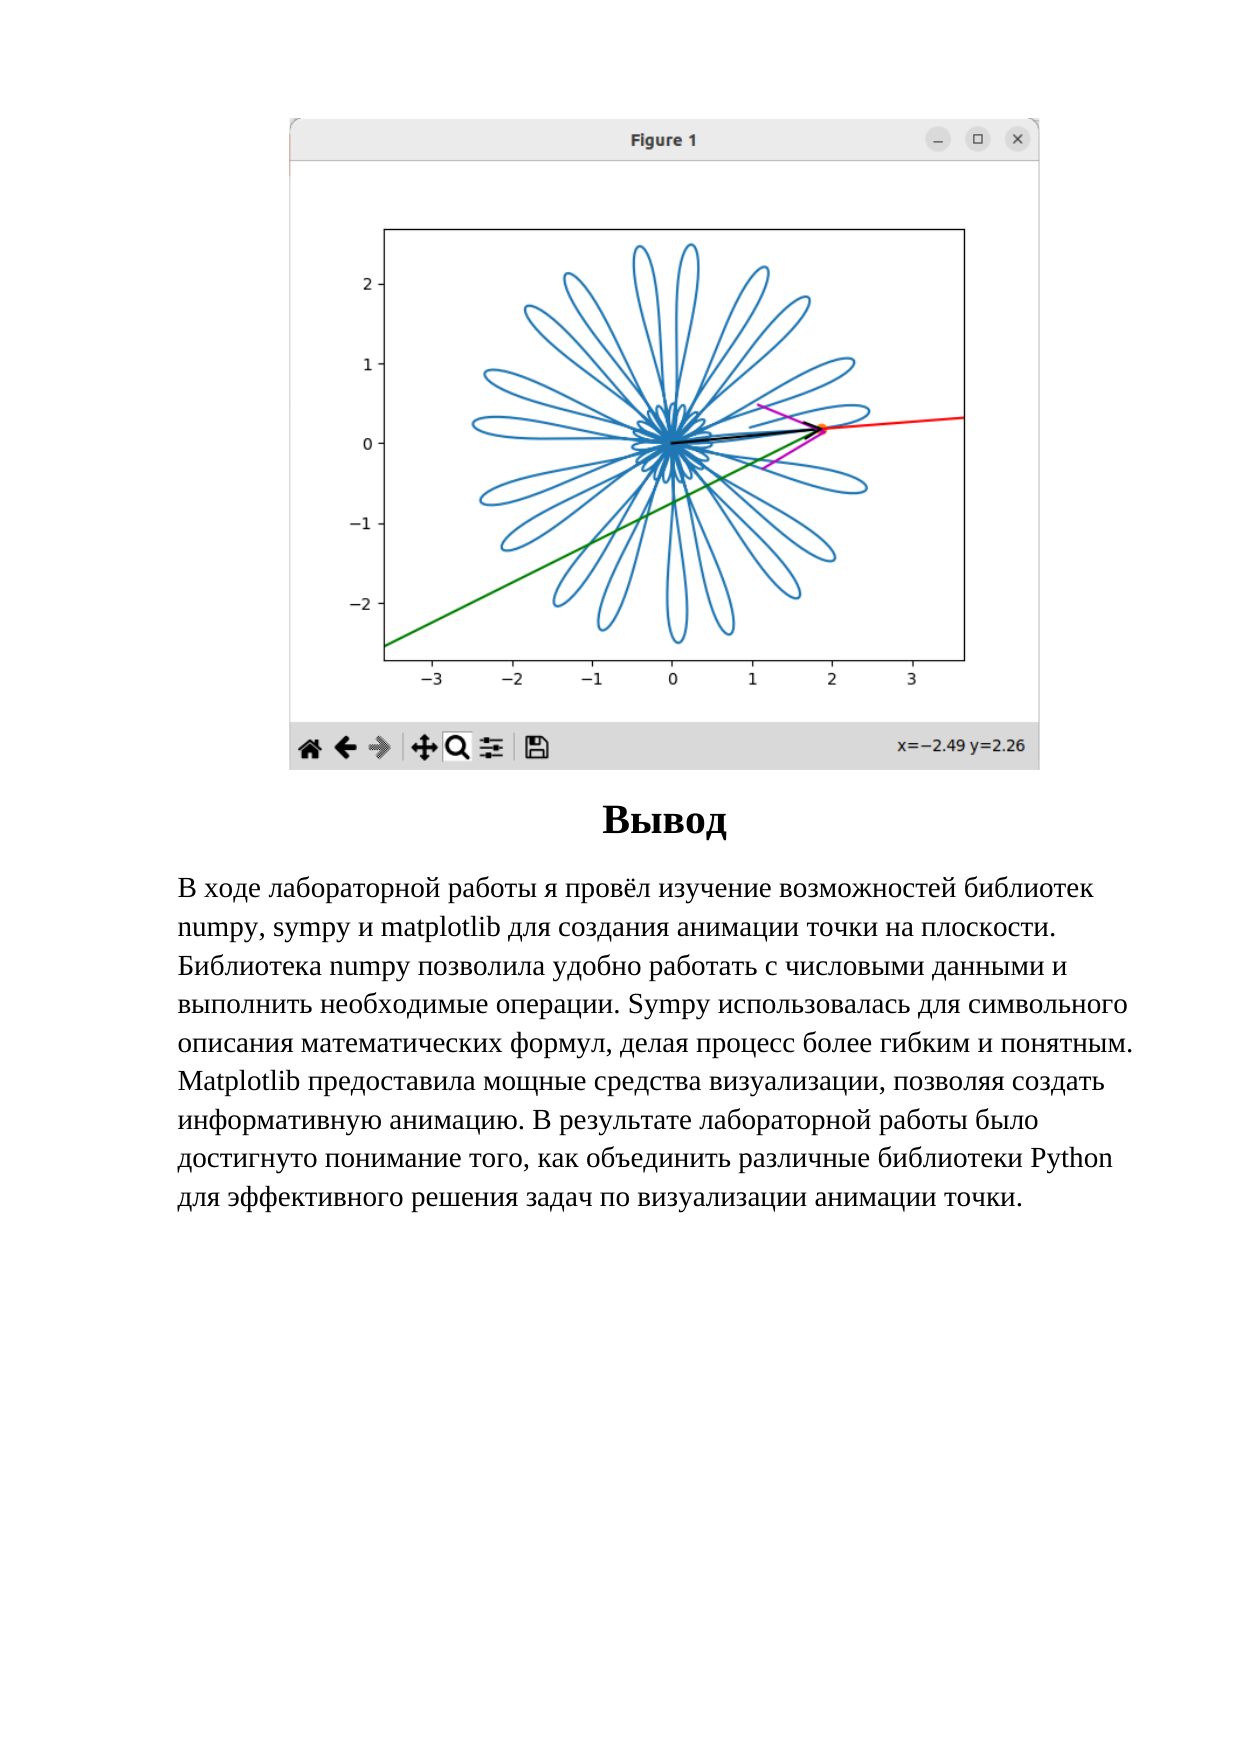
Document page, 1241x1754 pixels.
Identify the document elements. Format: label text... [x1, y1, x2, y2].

picture [289, 118, 1040, 770]
text В ходе лабораторной работы я провёл изучение возможностей библиотек numpy, sympy и matplotlib для создания анимации точки на плоскости. Библиотека numpy позволила удобно работать с числовыми данными и выполнить необходимые операции. Sympy использовалась для символьного описания математических формул, делая процесс более гибким и понятным. Matplotlib предоставила мощные средства визуализации, позволяя создать информативную анимацию. В результате лабораторной работы было достигнуто понимание того, как объединить различные библиотеки Python для эффективного решения задач по визуализации анимации точки. [177, 871, 1152, 1212]
text Вывод [177, 795, 1152, 843]
